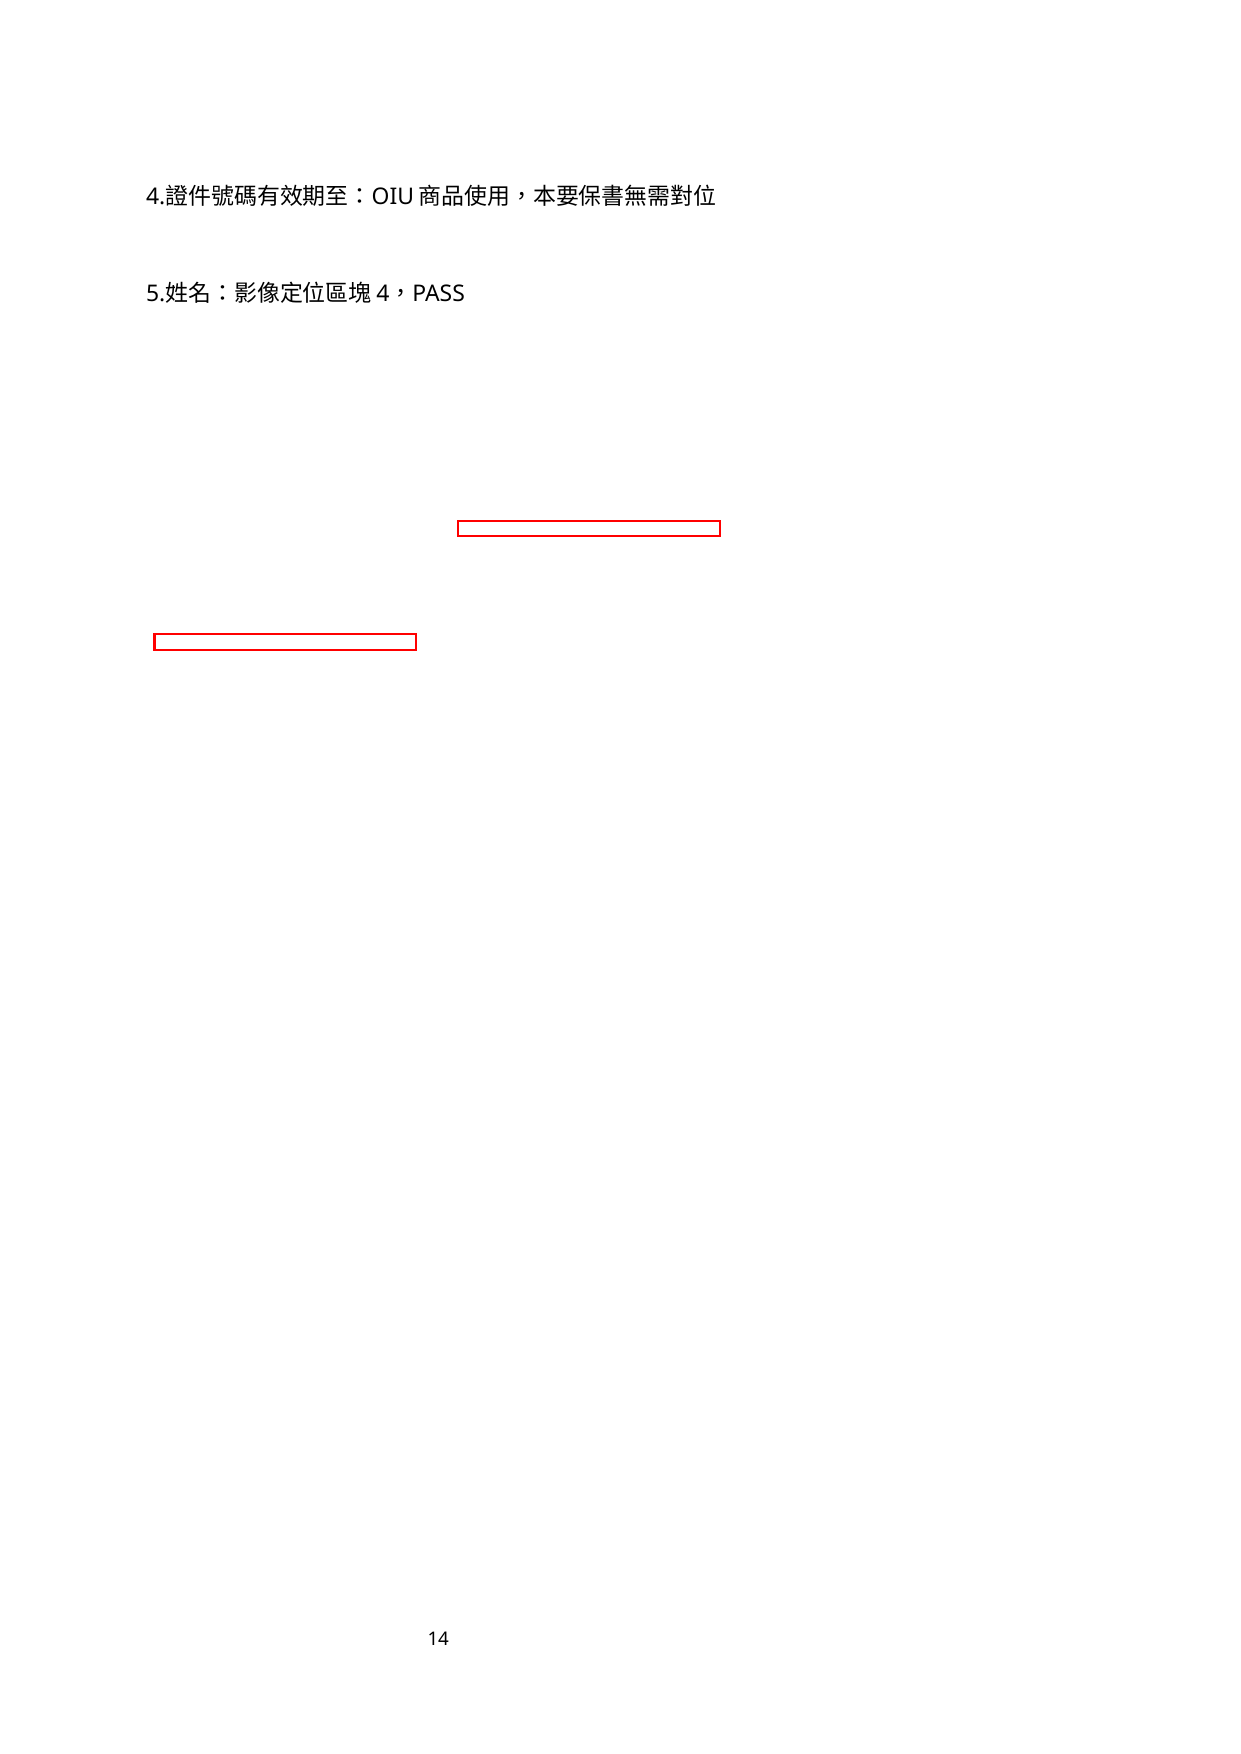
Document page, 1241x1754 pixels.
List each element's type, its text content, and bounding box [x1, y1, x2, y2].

text 5.姓名：影像定位區塊4，PASS [146, 259, 1053, 324]
text 4.證件號碼有效期至：OIU商品使用，本要保書無需對位 [146, 162, 1053, 227]
